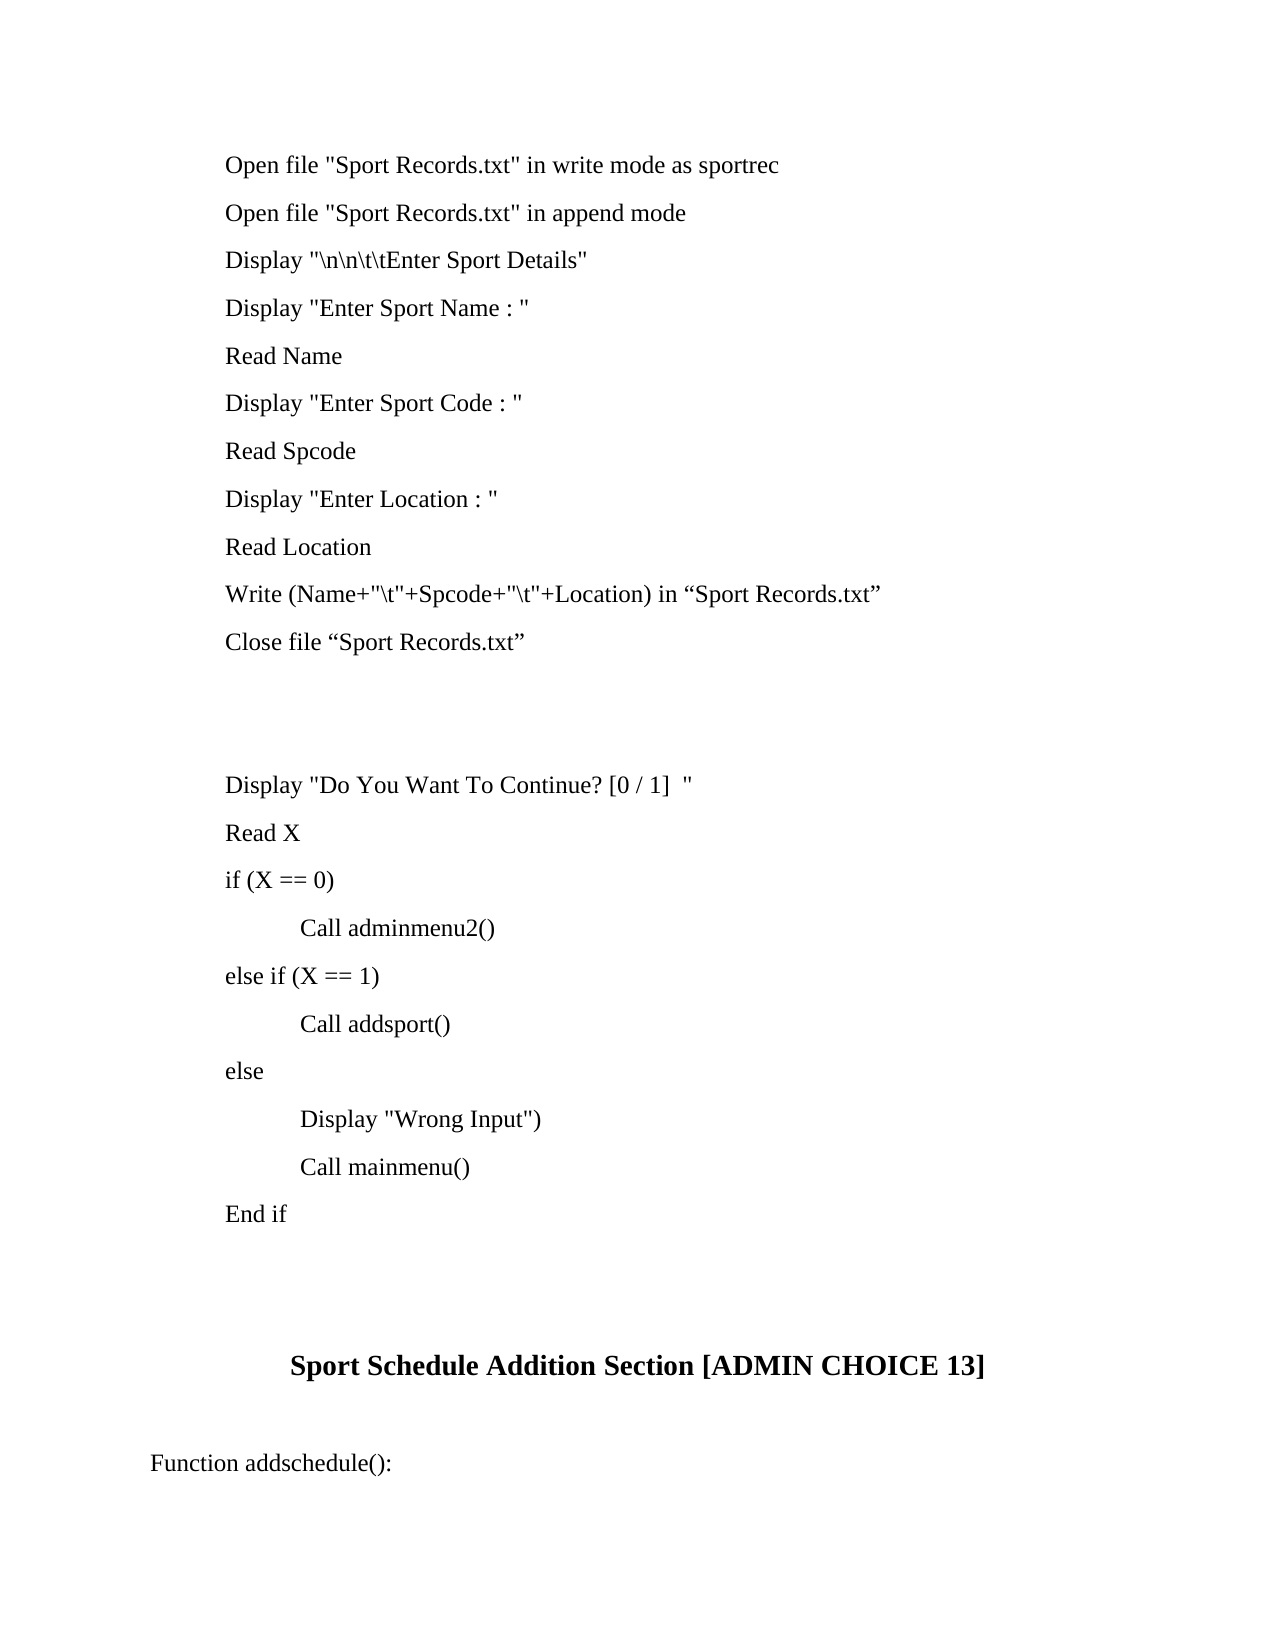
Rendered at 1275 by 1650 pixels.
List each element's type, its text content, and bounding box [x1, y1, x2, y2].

text Open file "Sport Records.txt" in append mode [150, 198, 1125, 226]
text Call mainmenu() [150, 1152, 1125, 1181]
text Open file "Sport Records.txt" in write mode as sportrec [150, 150, 1125, 179]
text Sport Schedule Addition Section [ADMIN CHOICE 13] [150, 1348, 1125, 1381]
text Display "Enter Location : " [150, 484, 1125, 513]
text End if [150, 1199, 1125, 1228]
text Display "Do You Want To Continue? [0 / 1] " [150, 770, 1125, 799]
text Function addschedule(): [150, 1448, 1125, 1477]
text Call adminmenu2() [150, 913, 1125, 942]
text Read X [150, 818, 1125, 847]
text if (X == 0) [150, 866, 1125, 894]
text Read Name [150, 341, 1125, 369]
text Close file “Sport Records.txt” [150, 627, 1125, 656]
text Display "Enter Sport Name : " [150, 293, 1125, 322]
text Read Location [150, 532, 1125, 560]
text Display "Wrong Input") [150, 1104, 1125, 1133]
text Display "\n\n\t\tEnter Sport Details" [150, 245, 1125, 274]
text else [150, 1056, 1125, 1085]
text else if (X == 1) [150, 961, 1125, 990]
text Write (Name+"\t"+Spcode+"\t"+Location) in “Sport Records.txt” [150, 579, 1125, 608]
text Call addsport() [150, 1009, 1125, 1037]
text Display "Enter Sport Code : " [150, 388, 1125, 417]
text Read Spcode [150, 436, 1125, 465]
